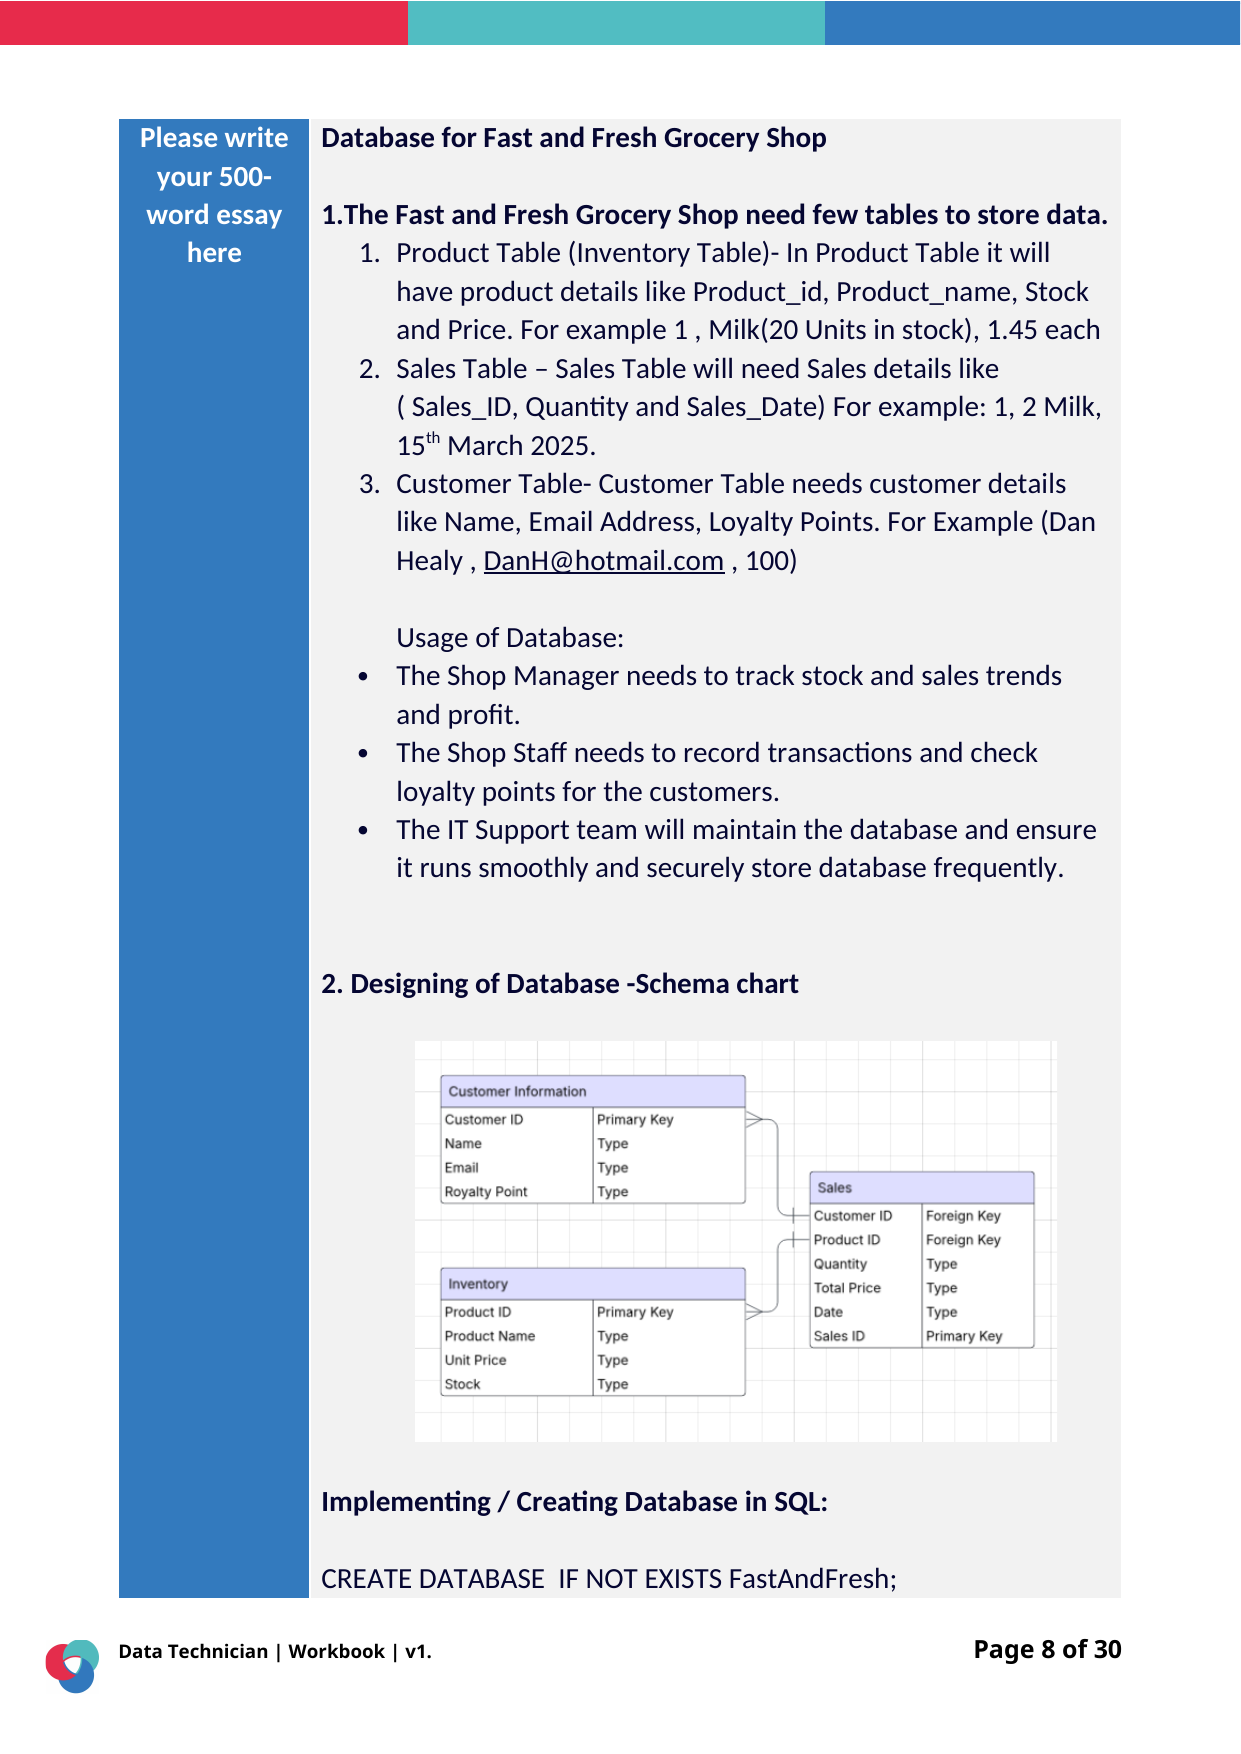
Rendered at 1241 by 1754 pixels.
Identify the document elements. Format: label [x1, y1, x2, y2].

table_header [119, 119, 309, 1598]
table_header [311, 119, 1121, 1598]
picture [45, 1640, 100, 1694]
